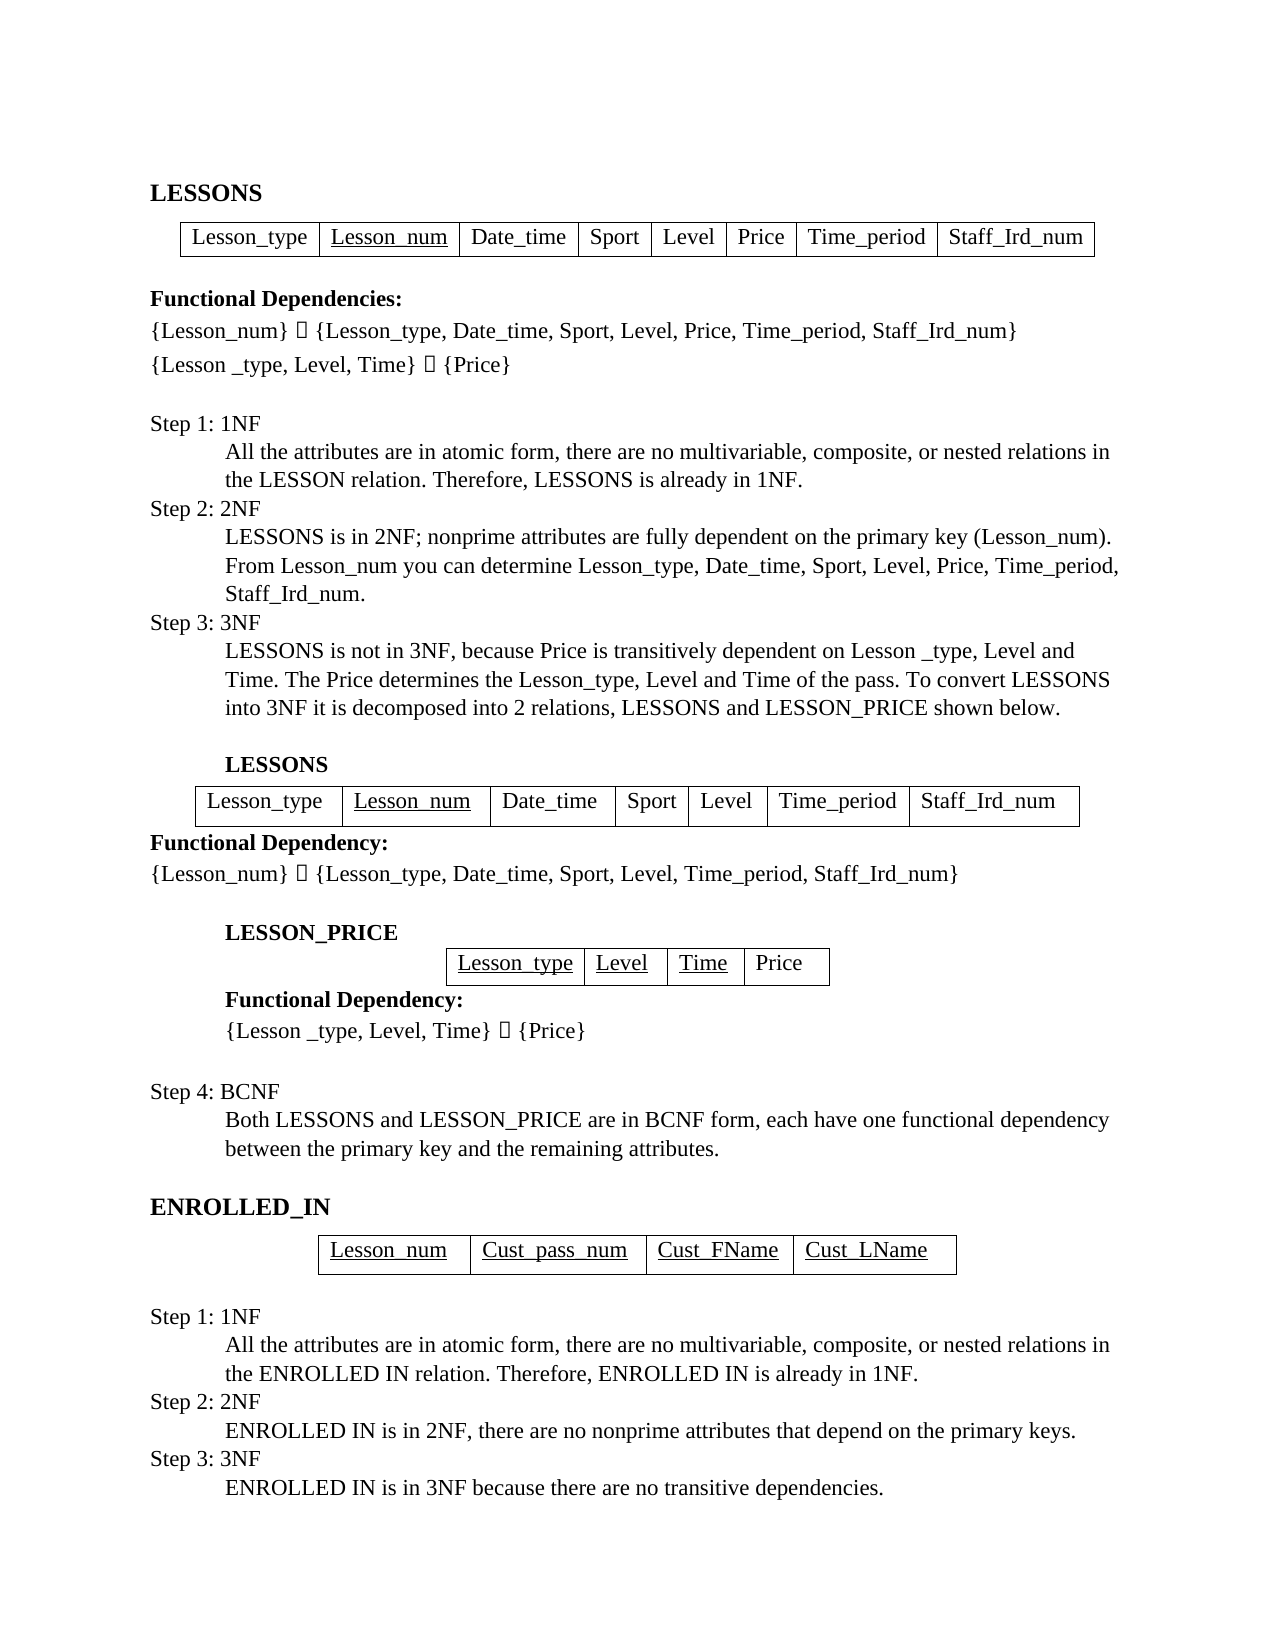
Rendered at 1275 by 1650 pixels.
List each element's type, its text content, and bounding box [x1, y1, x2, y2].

text {Lesson_num}  {Lesson_type, Date_time, Sport, Level, Price, Time_period, Staff_Ird_num} [150, 314, 1125, 345]
text All the attributes are in atomic form, there are no multivariable, composite, or nested relations in the LESSON relation. Therefore, LESSONS is already in 1NF. [225, 438, 1125, 493]
text Both LESSONS and LESSON_PRICE are in BCNF form, each have one functional dependency between the primary key and the remaining attributes. [225, 1106, 1125, 1161]
text Step 1: 1NF [150, 410, 1125, 436]
table_header Lesson_num [320, 223, 459, 256]
text ENROLLED IN is in 2NF, there are no nonprime attributes that depend on the primary keys. [150, 1417, 1125, 1443]
text LESSONS [225, 751, 1125, 777]
text {Lesson _type, Level, Time}  {Price} [150, 347, 1125, 379]
table_header Staff_Ird_num [938, 223, 1094, 256]
text ENROLLED IN is in 3NF because there are no transitive dependencies. [150, 1473, 1125, 1500]
table_header Date_time [491, 787, 615, 826]
table_header Price [745, 949, 829, 985]
text Step 2: 2NF [150, 1388, 1125, 1414]
text LESSONS [150, 178, 1125, 207]
table_header Level [585, 949, 667, 985]
table_header Cust_LName [794, 1236, 956, 1273]
table_header Staff_Ird_num [910, 787, 1079, 826]
table_header Level [652, 223, 726, 256]
text Functional Dependency: [150, 779, 1125, 855]
text LESSON_PRICE [150, 919, 1125, 946]
text Step 2: 2NF [150, 495, 1125, 521]
table_header Lesson_type [447, 949, 584, 985]
text All the attributes are in atomic form, there are no multivariable, composite, or nested relations in the ENROLLED IN relation. Therefore, ENROLLED IN is already in 1NF. [225, 1331, 1125, 1386]
text LESSONS is in 2NF; nonprime attributes are fully dependent on the primary key (Lesson_num). From Lesson_num you can determine Lesson_type, Date_time, Sport, Level, Price, Time_period, Staff_Ird_num. [225, 523, 1125, 607]
text {Lesson_num}  {Lesson_type, Date_time, Sport, Level, Time_period, Staff_Ird_num} [150, 857, 1125, 888]
table_header Lesson_type [196, 787, 342, 826]
table_header Sport [616, 787, 688, 826]
table_header Cust_pass_num [471, 1236, 646, 1273]
table_header Time_period [797, 223, 937, 256]
table_header Sport [579, 223, 651, 256]
table_header Lesson_num [319, 1236, 470, 1273]
text Step 3: 3NF [150, 1445, 1125, 1471]
table_header Cust_FName [647, 1236, 793, 1273]
table_header Level [689, 787, 767, 826]
text {Lesson _type, Level, Time}  {Price} [225, 1014, 1125, 1076]
text Functional Dependency: [225, 986, 1125, 1012]
text Step 3: 3NF [150, 609, 1125, 635]
text LESSONS is not in 3NF, because Price is transitively dependent on Lesson _type, Level and Time. The Price determines the Lesson_type, Level and Time of the pass. To convert LESSONS into 3NF it is decomposed into 2 relations, LESSONS and LESSON_PRICE shown below. [225, 637, 1125, 720]
text ENROLLED_IN [150, 1192, 1125, 1221]
text Functional Dependencies: [150, 285, 1125, 312]
text Step 4: BCNF [150, 1078, 1125, 1104]
table_header Lesson_type [181, 223, 319, 256]
table_header Lesson_num [343, 787, 490, 826]
table_header Date_time [460, 223, 578, 256]
table_header Time_period [768, 787, 909, 826]
text Step 1: 1NF [150, 1303, 1125, 1329]
table_header Price [727, 223, 796, 256]
table_header Time [668, 949, 744, 985]
